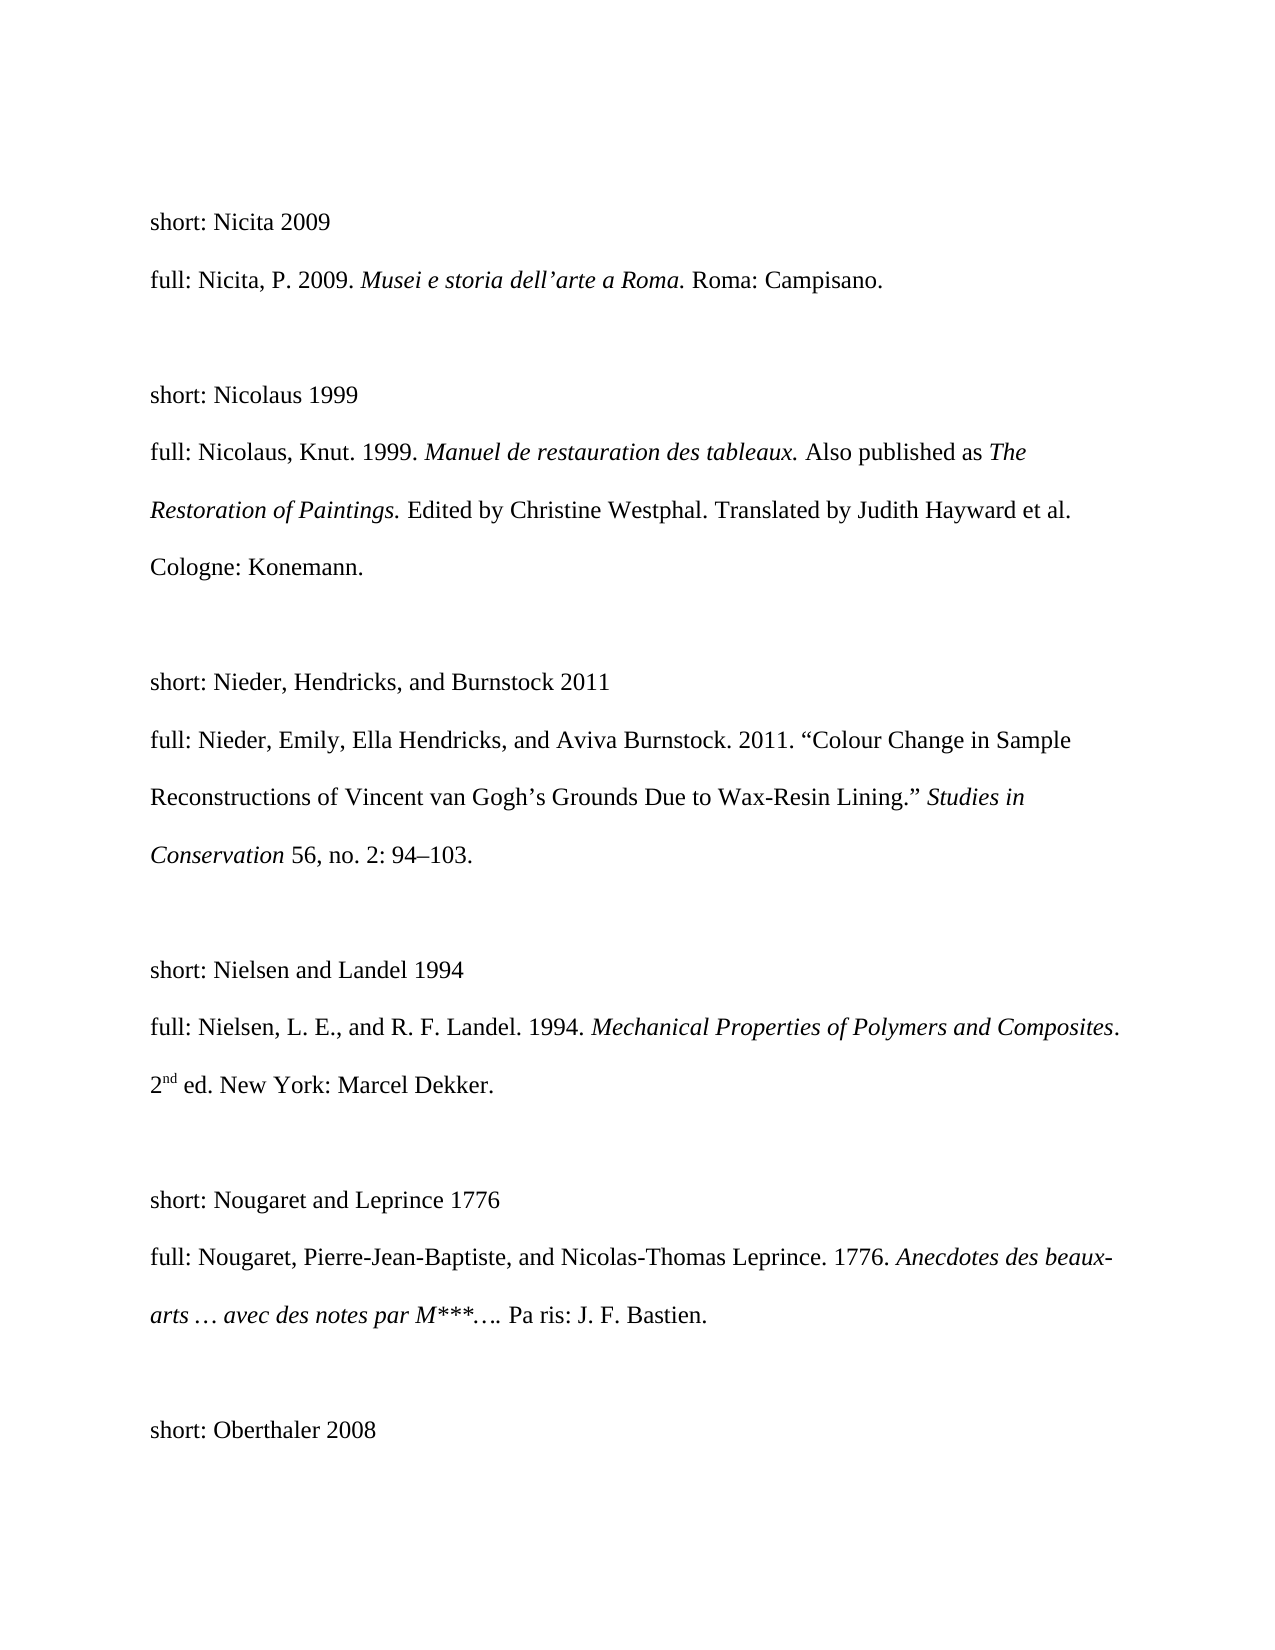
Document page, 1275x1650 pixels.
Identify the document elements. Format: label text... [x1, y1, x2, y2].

text full: Nougaret, Pierre-Jean-Baptiste, and Nicolas-Thomas Leprince. 1776. Anecdotes des beaux-arts … avec des notes par M***…. Pa ris: J. F. Bastien. [150, 1242, 1125, 1329]
text short: Nielsen and Landel 1994 [150, 955, 1125, 984]
text short: Nicolaus 1999 [150, 380, 1125, 409]
text short: Oberthaler 2008 [150, 1415, 1125, 1444]
text full: Nieder, Emily, Ella Hendricks, and Aviva Burnstock. 2011. “Colour Change in Sample Reconstructions of Vincent van Gogh’s Grounds Due to Wax-Resin Lining.” Studies in Conservation 56, no. 2: 94–103. [150, 725, 1125, 869]
text short: Nicita 2009 [150, 207, 1125, 236]
text full: Nielsen, L. E., and R. F. Landel. 1994. Mechanical Properties of Polymers and Composites. 2nd ed. New York: Marcel Dekker. [150, 1012, 1125, 1099]
text short: Nougaret and Leprince 1776 [150, 1185, 1125, 1214]
text short: Nieder, Hendricks, and Burnstock 2011 [150, 667, 1125, 696]
text full: Nicolaus, Knut. 1999. Manuel de restauration des tableaux. Also published as The Restoration of Paintings. Edited by Christine Westphal. Translated by Judith Hayward et al. Cologne: Konemann. [150, 437, 1125, 581]
text full: Nicita, P. 2009. Musei e storia dell’arte a Roma. Roma: Campisano. [150, 265, 1125, 294]
